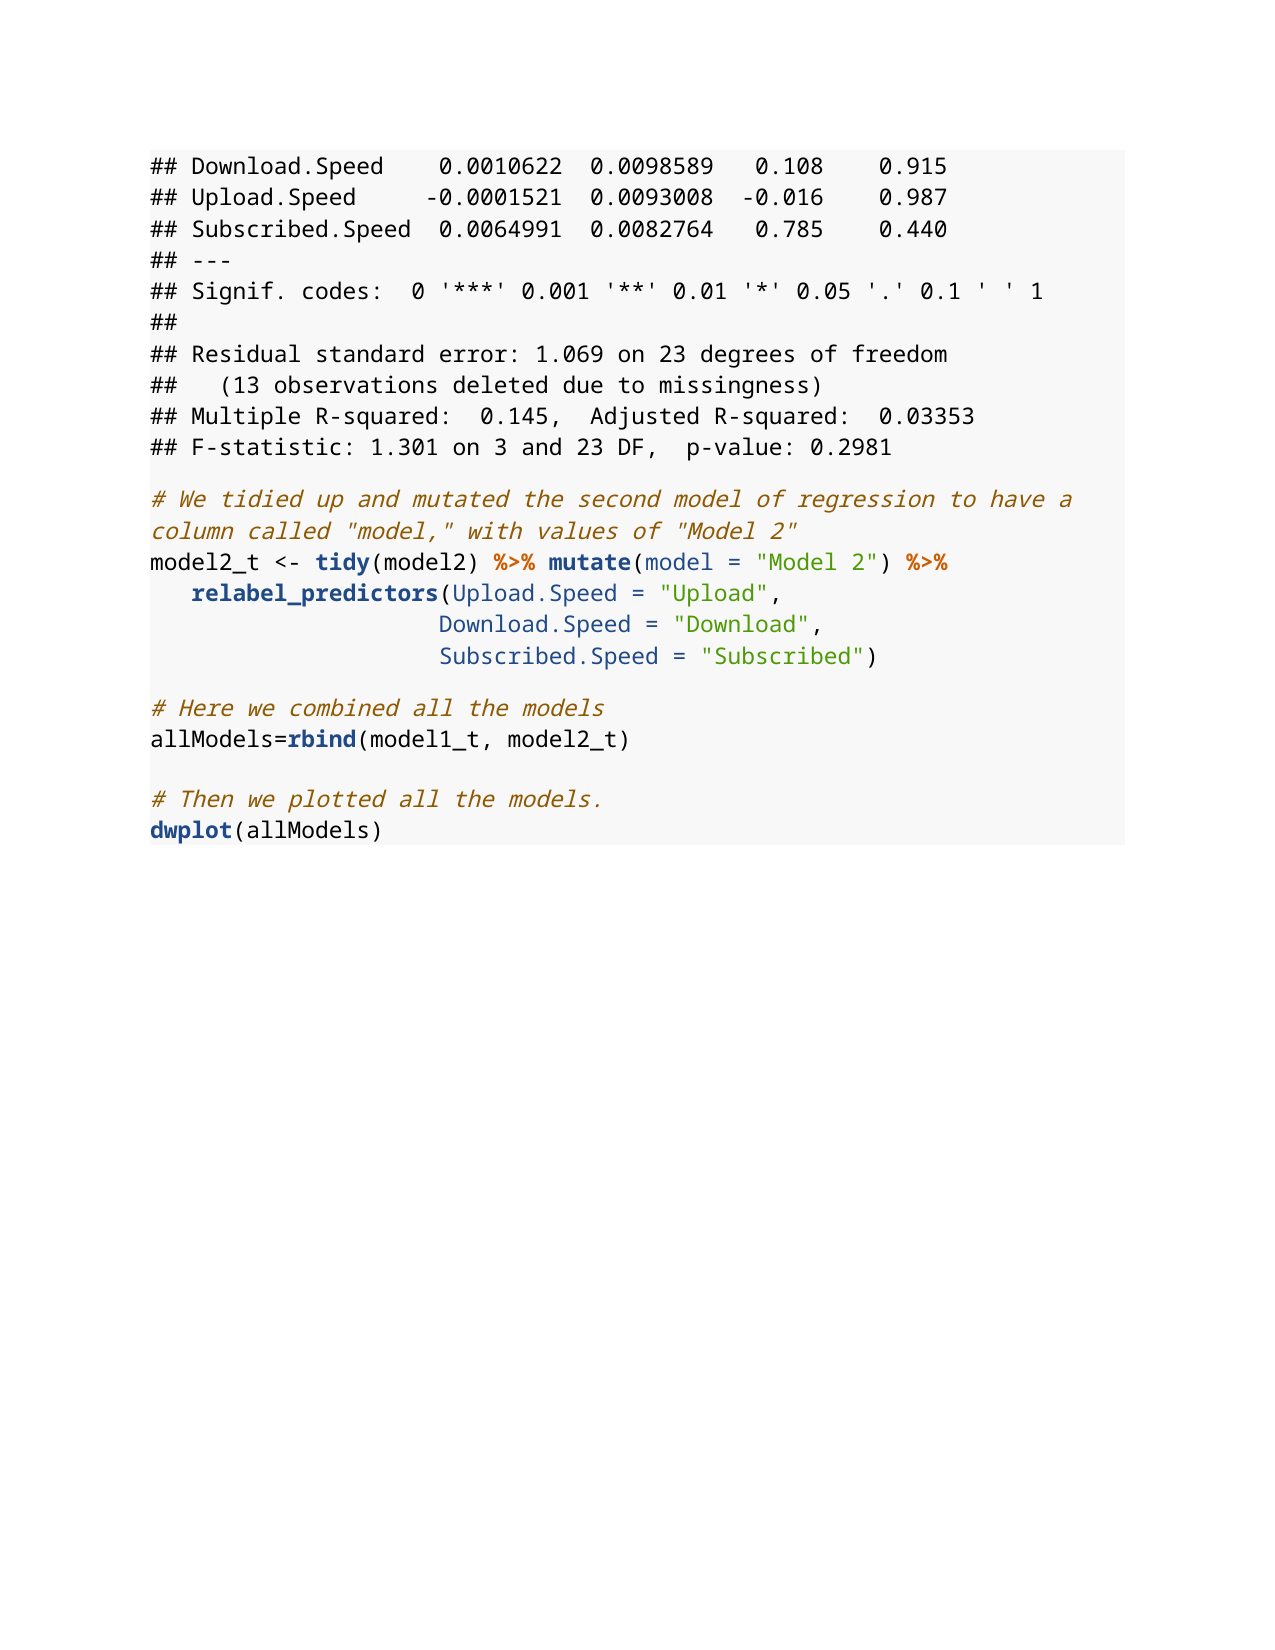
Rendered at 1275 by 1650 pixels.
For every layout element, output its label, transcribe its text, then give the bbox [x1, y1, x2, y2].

text # We tidied up and mutated the second model of regression to have a column called "model," with values of "Model 2" model2_t <- tidy(model2) %>% mutate(model = "Model 2") %>% relabel_predictors(Upload.Speed = "Upload", Download.Speed = "Download", Subscribed.Speed = "Subscribed") [150, 483, 1125, 671]
text # Here we combined all the models allModels=rbind(model1_t, model2_t) # Then we plotted all the models. dwplot(allModels) [150, 692, 1125, 845]
